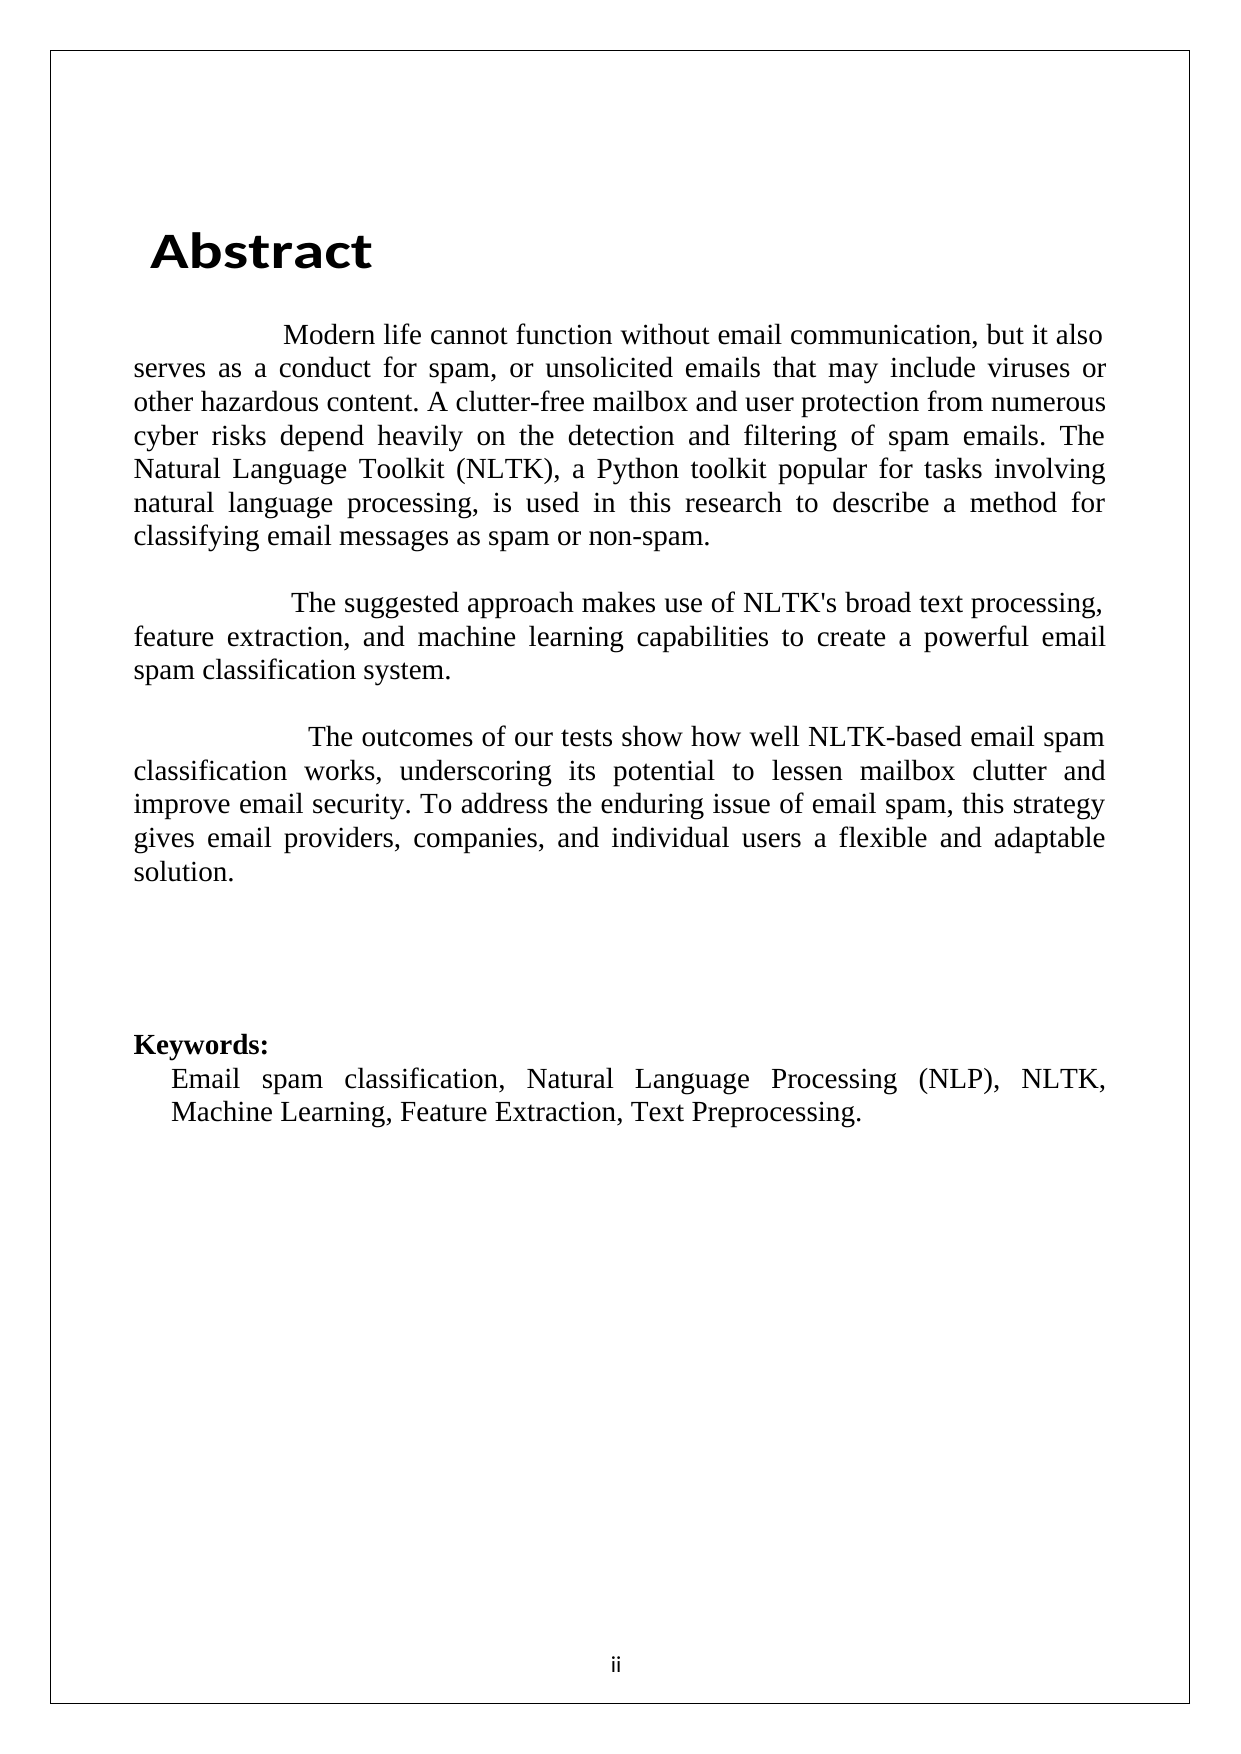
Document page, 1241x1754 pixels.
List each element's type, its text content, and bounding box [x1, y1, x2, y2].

text Email spam classification, Natural Language Processing (NLP), NLTK, Machine Learning, Feature Extraction, Text Preprocessing. [171, 1061, 1107, 1128]
text The suggested approach makes use of NLTK's broad text processing, feature extraction, and machine learning capabilities to create a powerful email spam classification system. [133, 585, 1107, 686]
subtitle Abstract [150, 219, 1107, 281]
text Keywords: [133, 1027, 1107, 1061]
text Modern life cannot function without email communication, but it also serves as a conduct for spam, or unsolicited emails that may include viruses or other hazardous content. A clutter-free mailbox and user protection from numerous cyber risks depend heavily on the detection and filtering of spam emails. The Natural Language Toolkit (NLTK), a Python toolkit popular for tasks involving natural language processing, is used in this research to describe a method for classifying email messages as spam or non-spam. [133, 317, 1107, 552]
text The outcomes of our tests show how well NLTK-based email spam classification works, underscoring its potential to lessen mailbox clutter and improve email security. To address the enduring issue of email spam, this strategy gives email providers, companies, and individual users a flexible and adaptable solution. [133, 719, 1107, 887]
